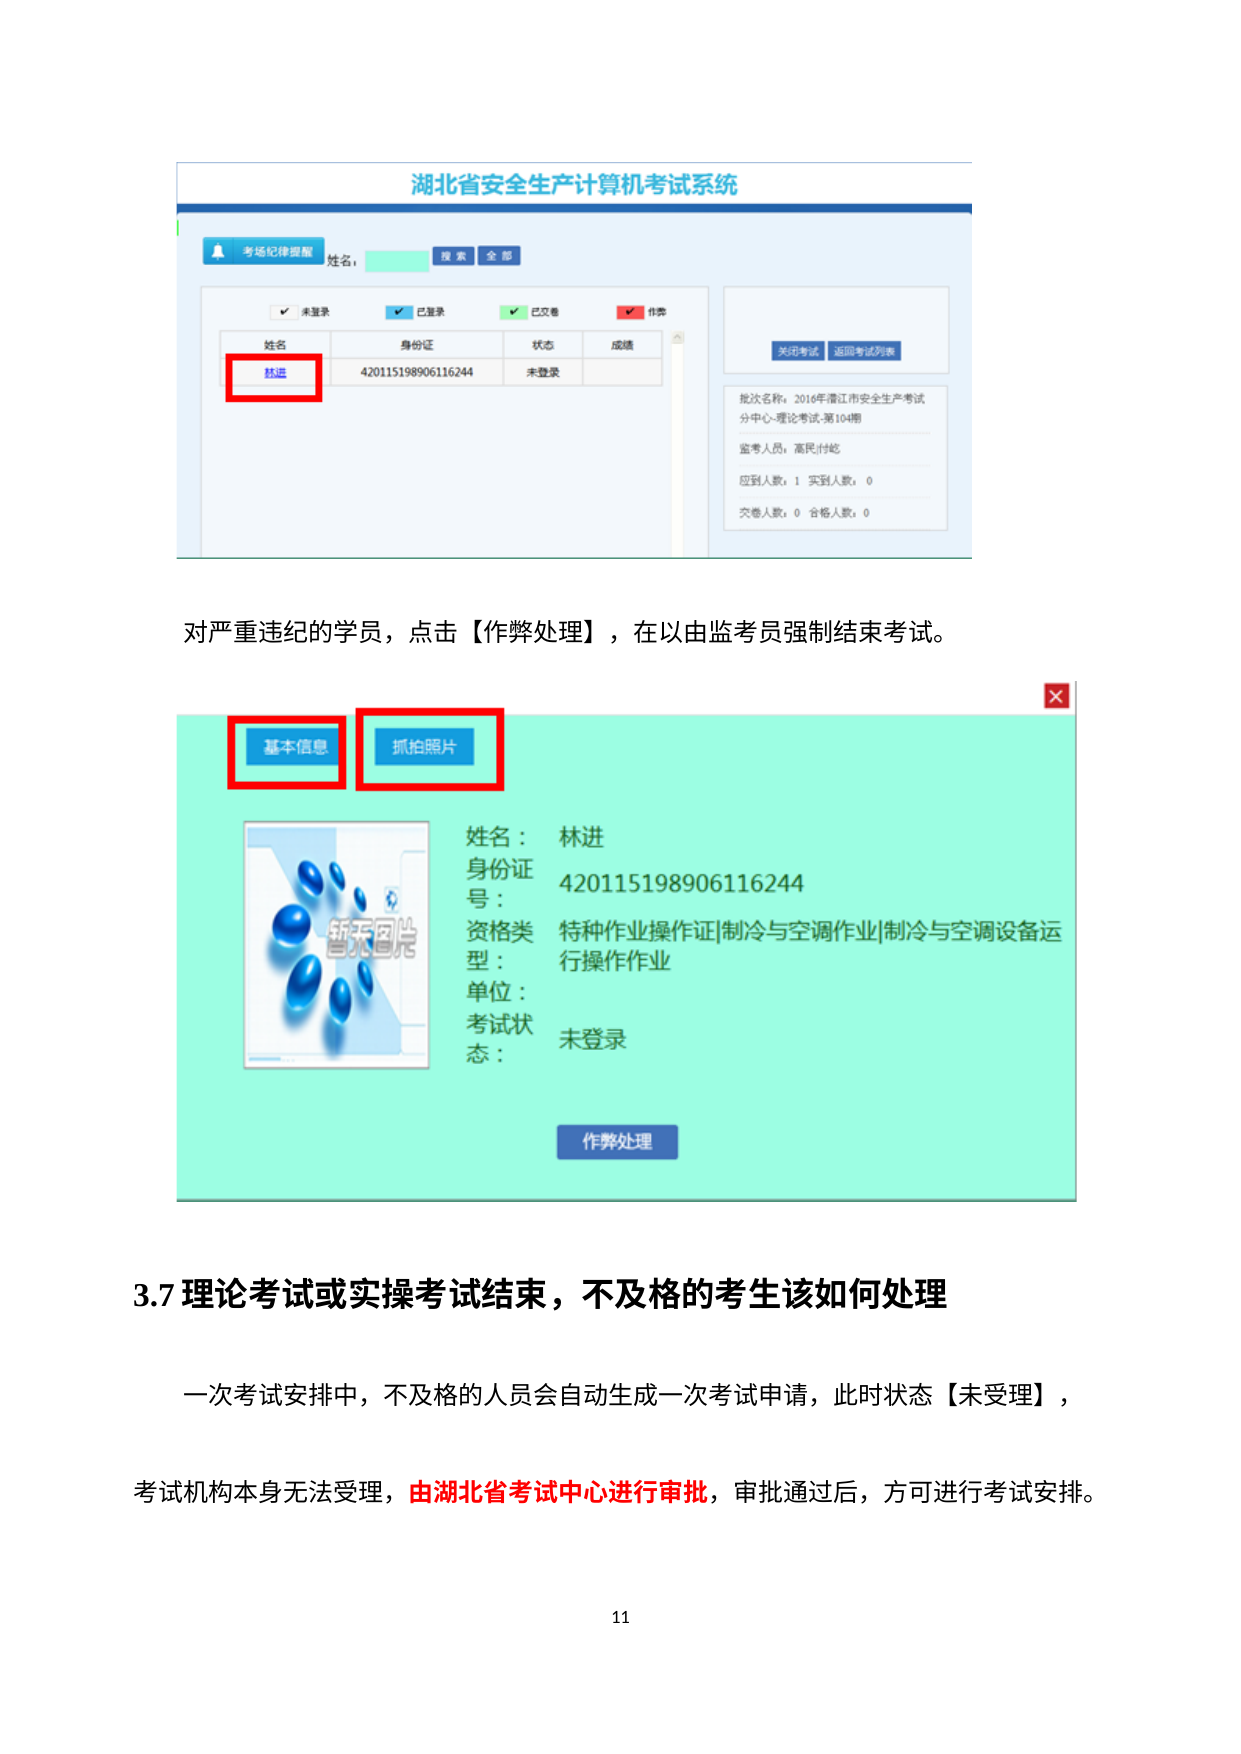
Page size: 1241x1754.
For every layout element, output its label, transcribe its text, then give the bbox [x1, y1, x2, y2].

text 一次考试安排中，不及格的人员会自动生成一次考试申请，此时状态【未受理】，考试机构本身无法受理，由湖北省考试中心进行审批，审批通过后，方可进行考试安排。 [133, 1361, 1107, 1523]
text 3.7理论考试或实操考试结束，不及格的考生该如何处理 [133, 1259, 1107, 1324]
text 对严重违纪的学员，点击【作弊处理】，在以由监考员强制结束考试。 [133, 598, 1107, 663]
picture [176, 162, 972, 559]
picture [176, 681, 1077, 1202]
